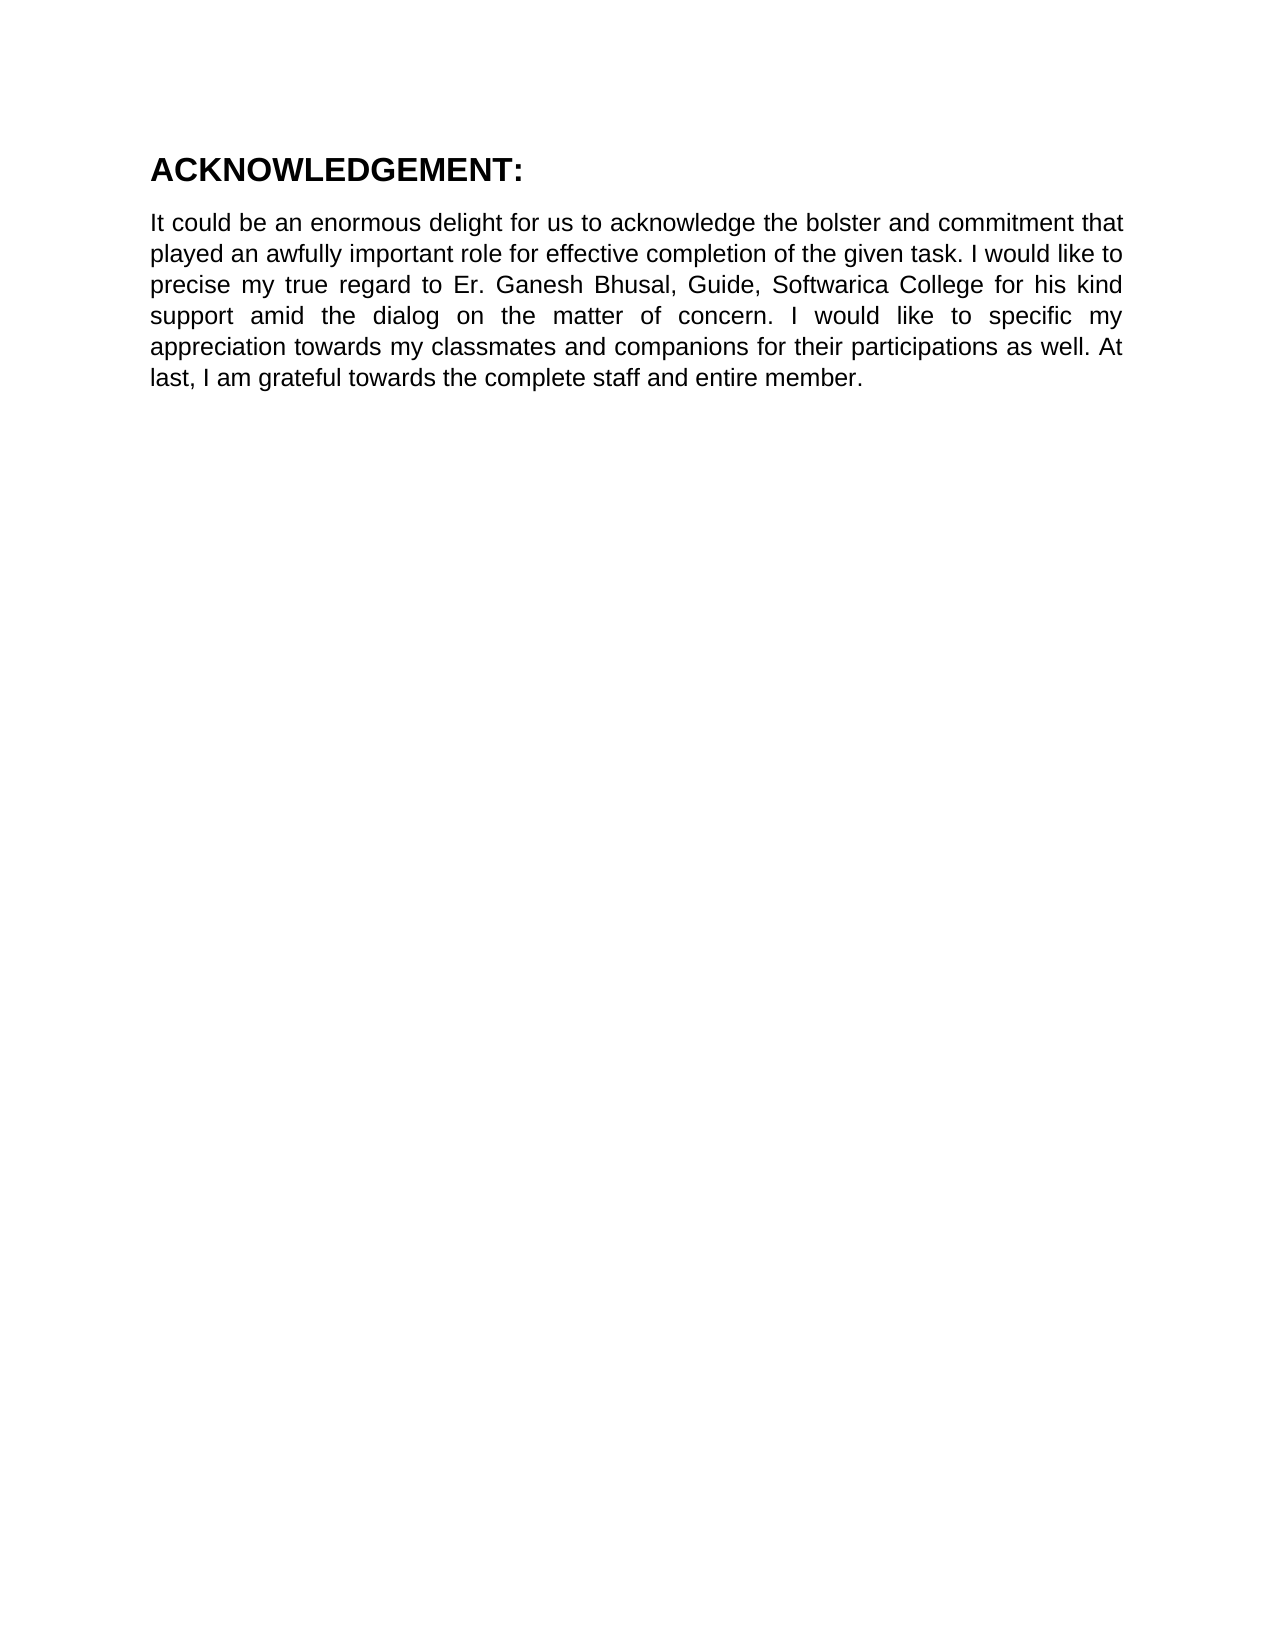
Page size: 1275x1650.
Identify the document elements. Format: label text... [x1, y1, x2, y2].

text It could be an enormous delight for us to acknowledge the bolster and commitment that played an awfully important role for effective completion of the given task. I would like to precise my true regard to Er. Ganesh Bhusal, Guide, Softwarica College for his kind support amid the dialog on the matter of concern. I would like to specific my appreciation towards my classmates and companions for their participations as well. At last, I am grateful towards the complete staff and entire member. [150, 208, 1125, 392]
text ACKNOWLEDGEMENT: [150, 150, 1125, 188]
